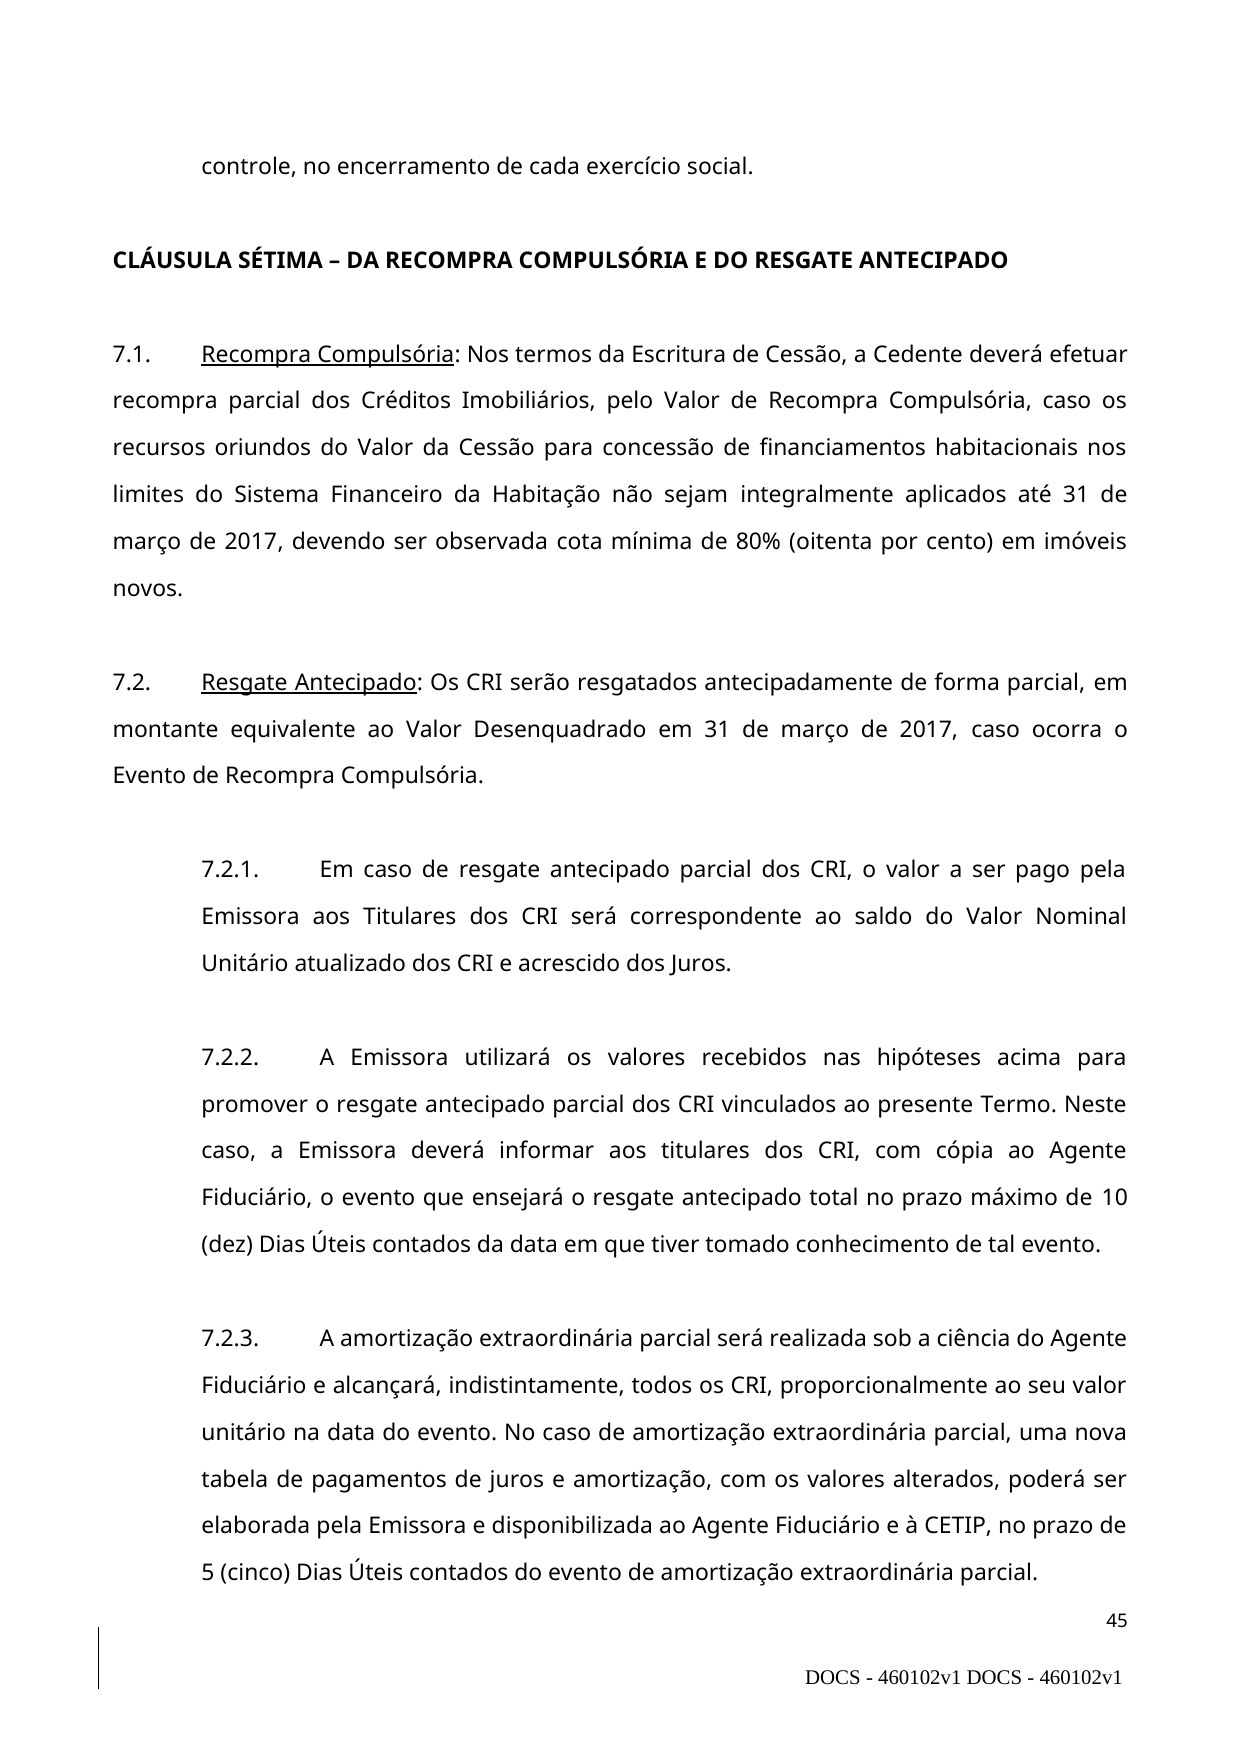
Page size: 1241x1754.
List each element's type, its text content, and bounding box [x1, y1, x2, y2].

subtitle CLÁUSULA SÉTIMA – DA RECOMPRA COMPULSÓRIA E DO RESGATE ANTECIPADO [53, 244, 1128, 275]
subtitle A amortização extraordinária parcial será realizada sob a ciência do Agente Fiduciário e alcançará, indistintamente, todos os CRI, proporcionalmente ao seu valor unitário na data do evento. No caso de amortização extraordinária parcial, uma nova tabela de pagamentos de juros e amortização, com os valores alterados, poderá ser elaborada pela Emissora e disponibilizada ao Agente Fiduciário e à CETIP, no prazo de 5 (cinco) Dias Úteis contados do evento de amortização extraordinária parcial. [201, 1322, 1128, 1587]
subtitle Em caso de resgate antecipado parcial dos CRI, o valor a ser pago pela Emissora aos Titulares dos CRI será correspondente ao saldo do Valor Nominal Unitário atualizado dos CRI e acrescido dos Juros. [201, 853, 1128, 978]
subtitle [201, 150, 1128, 181]
subtitle A Emissora utilizará os valores recebidos nas hipóteses acima para promover o resgate antecipado parcial dos CRI vinculados ao presente Termo. Neste caso, a Emissora deverá informar aos titulares dos CRI, com cópia ao Agente Fiduciário, o evento que ensejará o resgate antecipado total no prazo máximo de 10 (dez) Dias Úteis contados da data em que tiver tomado conhecimento de tal evento. [201, 1041, 1128, 1259]
subtitle Resgate Antecipado: Os CRI serão resgatados antecipadamente de forma parcial, em montante equivalente ao Valor Desenquadrado em 31 de março de 2017, caso ocorra o Evento de Recompra Compulsória. [112, 666, 1128, 791]
subtitle Recompra Compulsória: Nos termos da Escritura de Cessão, a Cedente deverá efetuar recompra parcial dos Créditos Imobiliários, pelo Valor de Recompra Compulsória, caso os recursos oriundos do Valor da Cessão para concessão de financiamentos habitacionais nos limites do Sistema Financeiro da Habitação não sejam integralmente aplicados até 31 de março de 2017, devendo ser observada cota mínima de 80% (oitenta por cento) em imóveis novos. [112, 337, 1128, 603]
